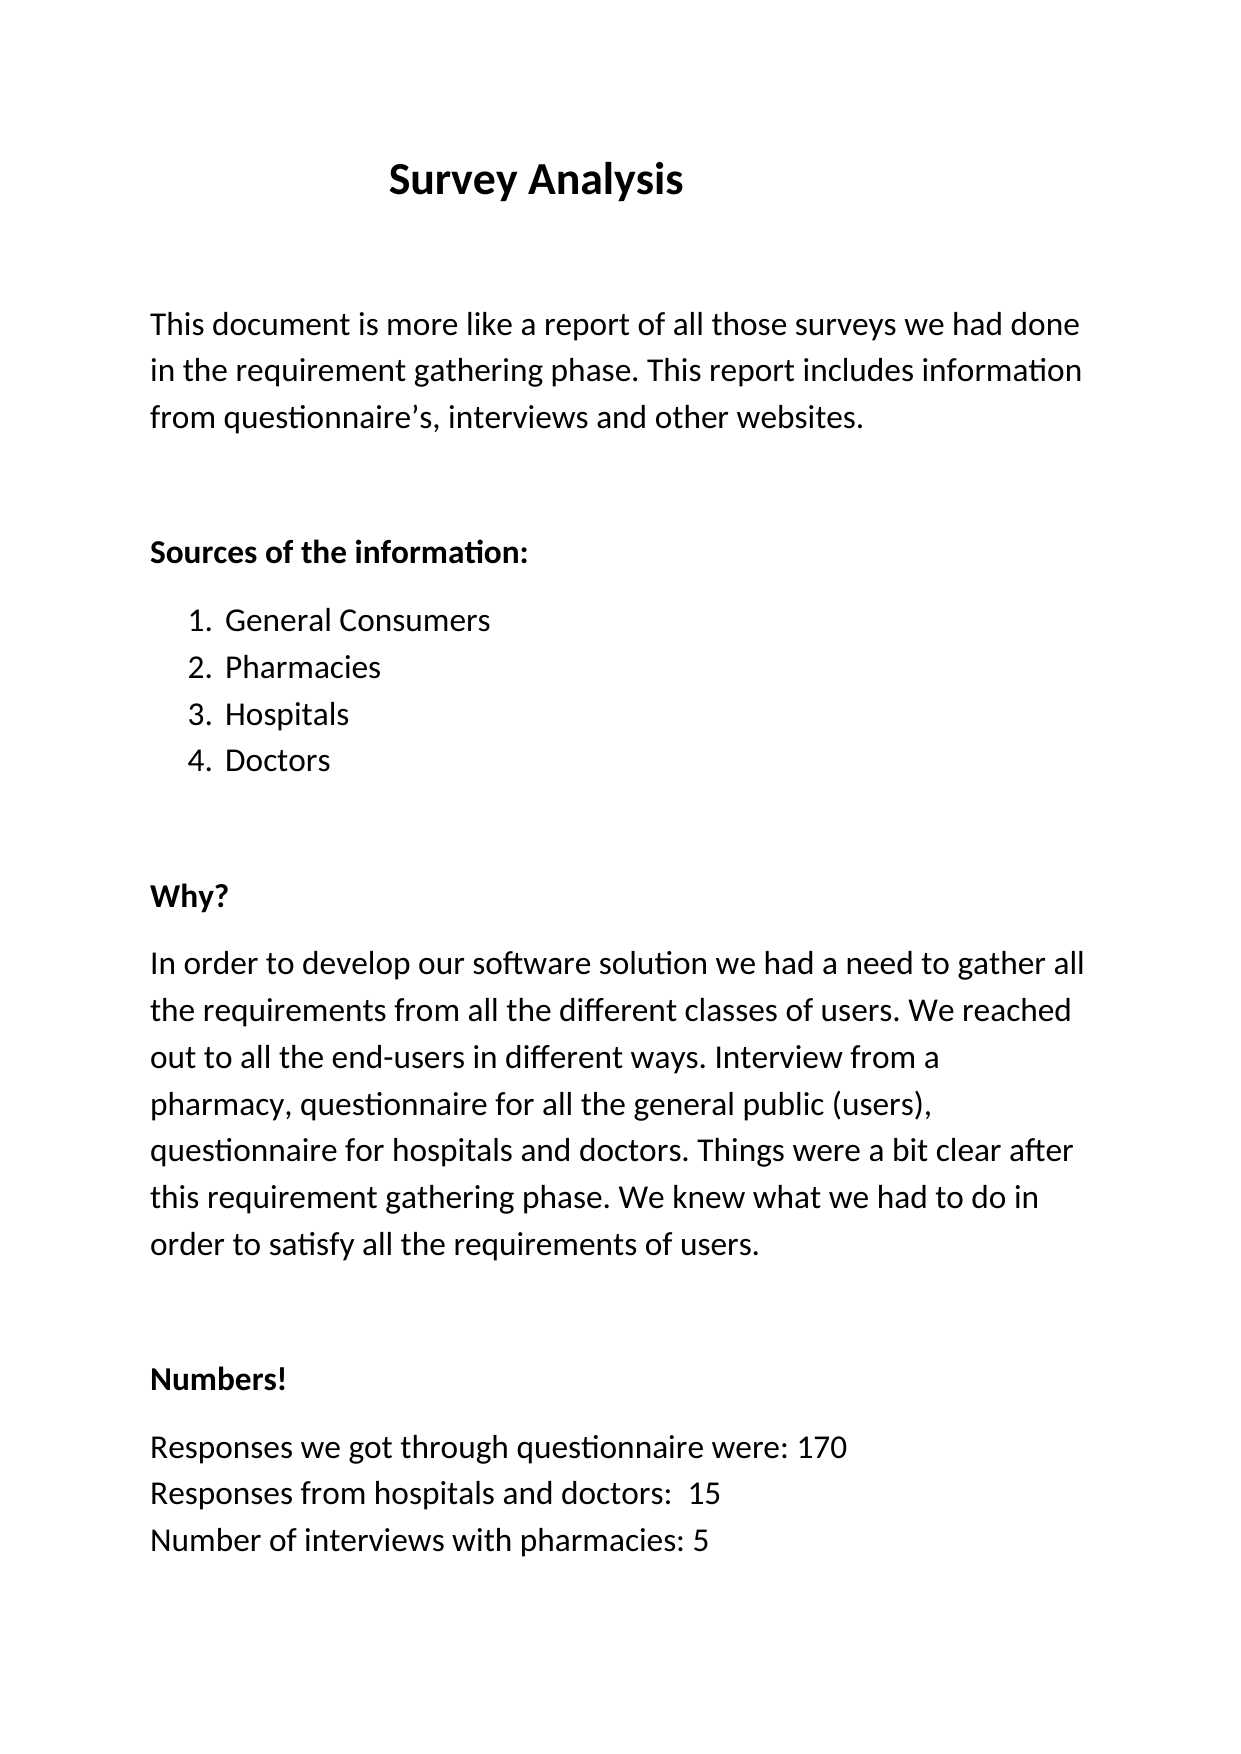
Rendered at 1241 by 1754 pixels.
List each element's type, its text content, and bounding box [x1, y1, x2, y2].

text Why? [150, 874, 1090, 915]
text Sources of the information: [150, 531, 1090, 572]
list Doctors [187, 739, 1090, 780]
list Pharmacies [187, 646, 1090, 687]
text Responses we got through questionnaire were: 170 Responses from hospitals and doctors: 15 Number of interviews with pharmacies: 5 [150, 1426, 1090, 1560]
text In order to develop our software solution we had a need to gather all the requirements from all the different classes of users. We reached out to all the end-users in different ways. Interview from a pharmacy, questionnaire for all the general public (users), questionnaire for hospitals and doctors. Things were a bit clear after this requirement gathering phase. We knew what we had to do in order to satisfy all the requirements of users. [150, 942, 1090, 1263]
text Survey Analysis [150, 150, 1090, 206]
list Hospitals [187, 693, 1090, 733]
text Numbers! [150, 1358, 1090, 1399]
text This document is more like a report of all those surveys we had done in the requirement gathering phase. This report includes information from questionnaire’s, interviews and other websites. [150, 303, 1090, 437]
list General Consumers [187, 599, 1090, 640]
